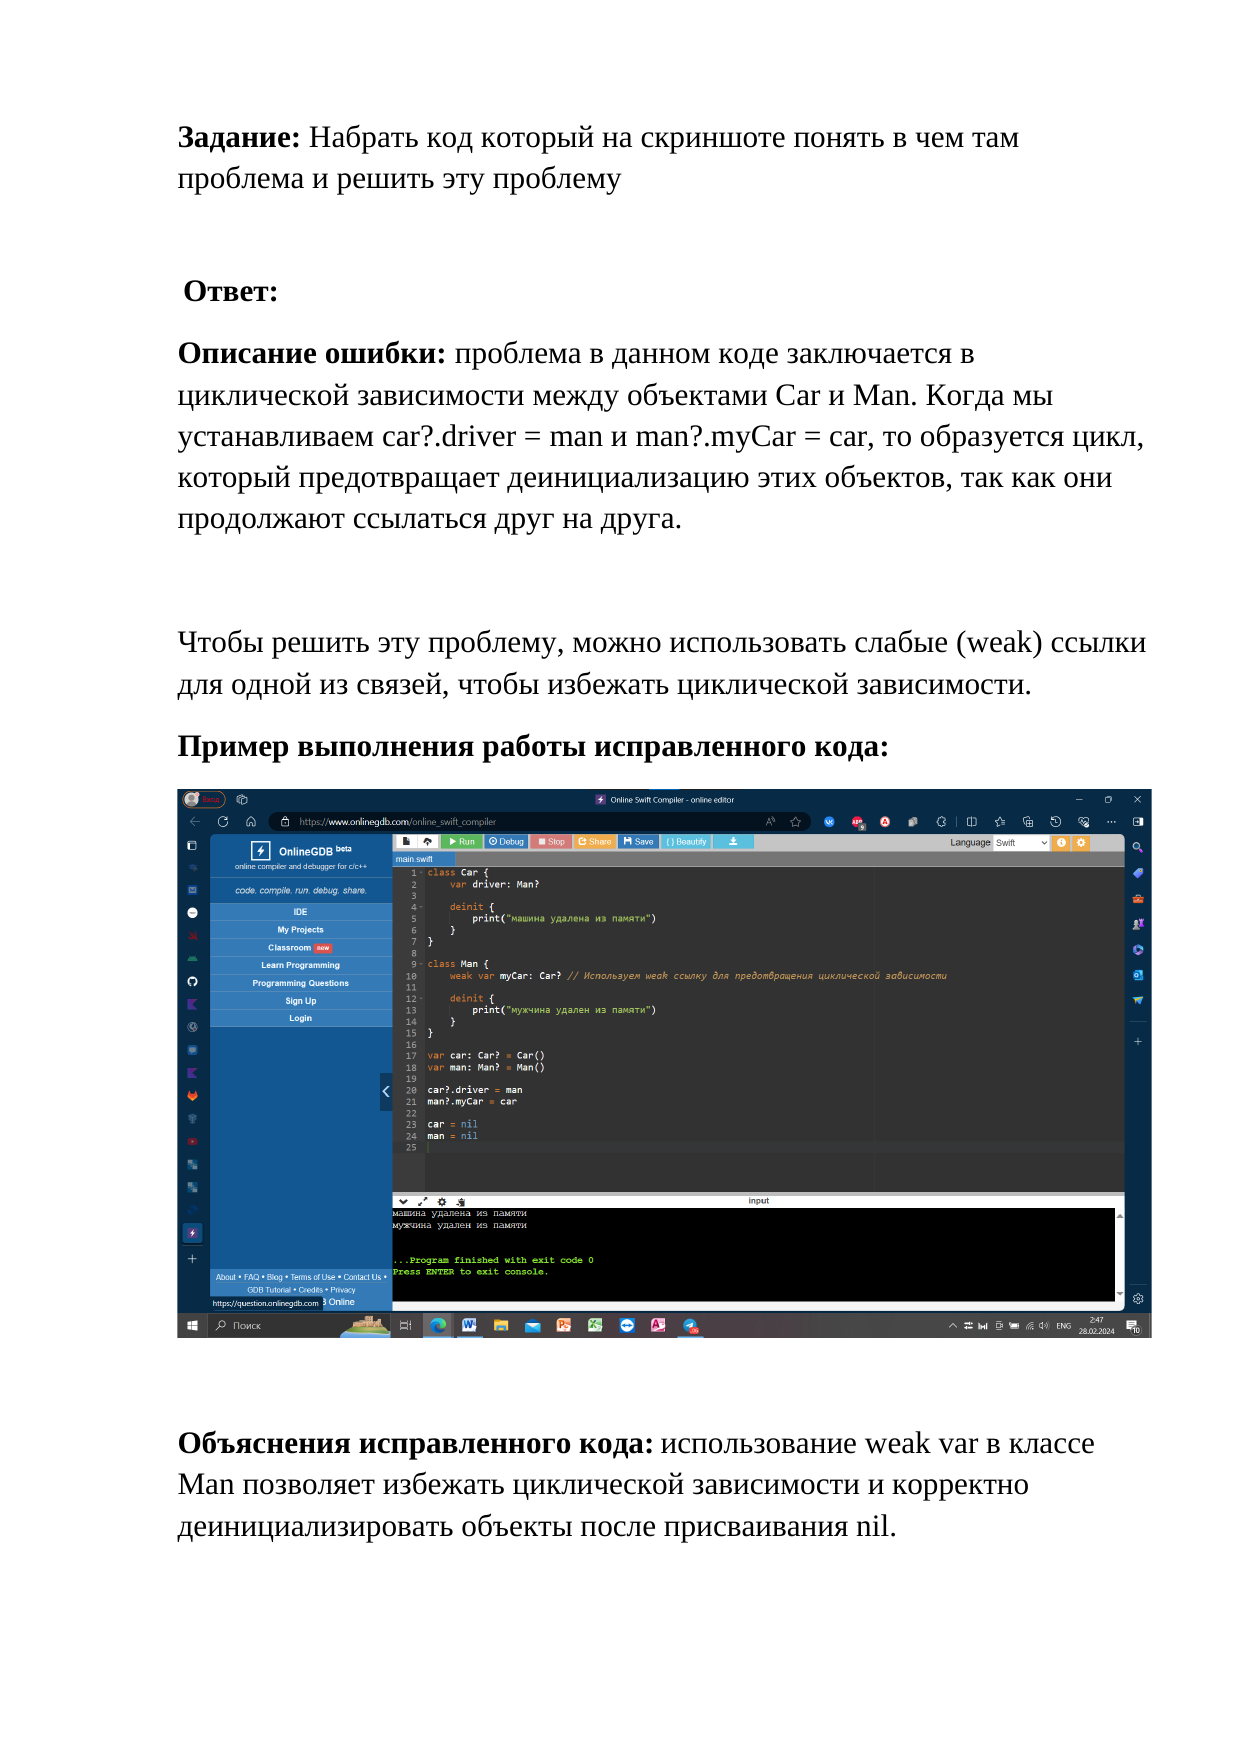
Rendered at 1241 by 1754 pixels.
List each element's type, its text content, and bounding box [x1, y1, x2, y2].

text Пример выполнения работы исправленного кода: [177, 727, 1152, 763]
picture [177, 789, 1152, 1338]
text Чтобы решить эту проблему, можно использовать слабые (weak) ссылки для одной из связей, чтобы избежать циклической зависимости. [177, 624, 1152, 701]
text Объяснения исправленного кода: использование weak var в классе Man позволяет избежать циклической зависимости и корректно деинициализировать объекты после присваивания nil. [177, 1424, 1152, 1543]
text Задание: Набрать код который на скриншоте понять в чем там проблема и решить эту проблему [177, 118, 1152, 195]
text Ответ: [177, 272, 1152, 308]
text Описание ошибки: проблема в данном коде заключается в циклической зависимости между объектами Car и Man. Когда мы устанавливаем car?.driver = man и man?.myCar = car, то образуется цикл, который предотвращает деинициализацию этих объектов, так как они продолжают ссылаться друг на друга. [177, 334, 1152, 536]
